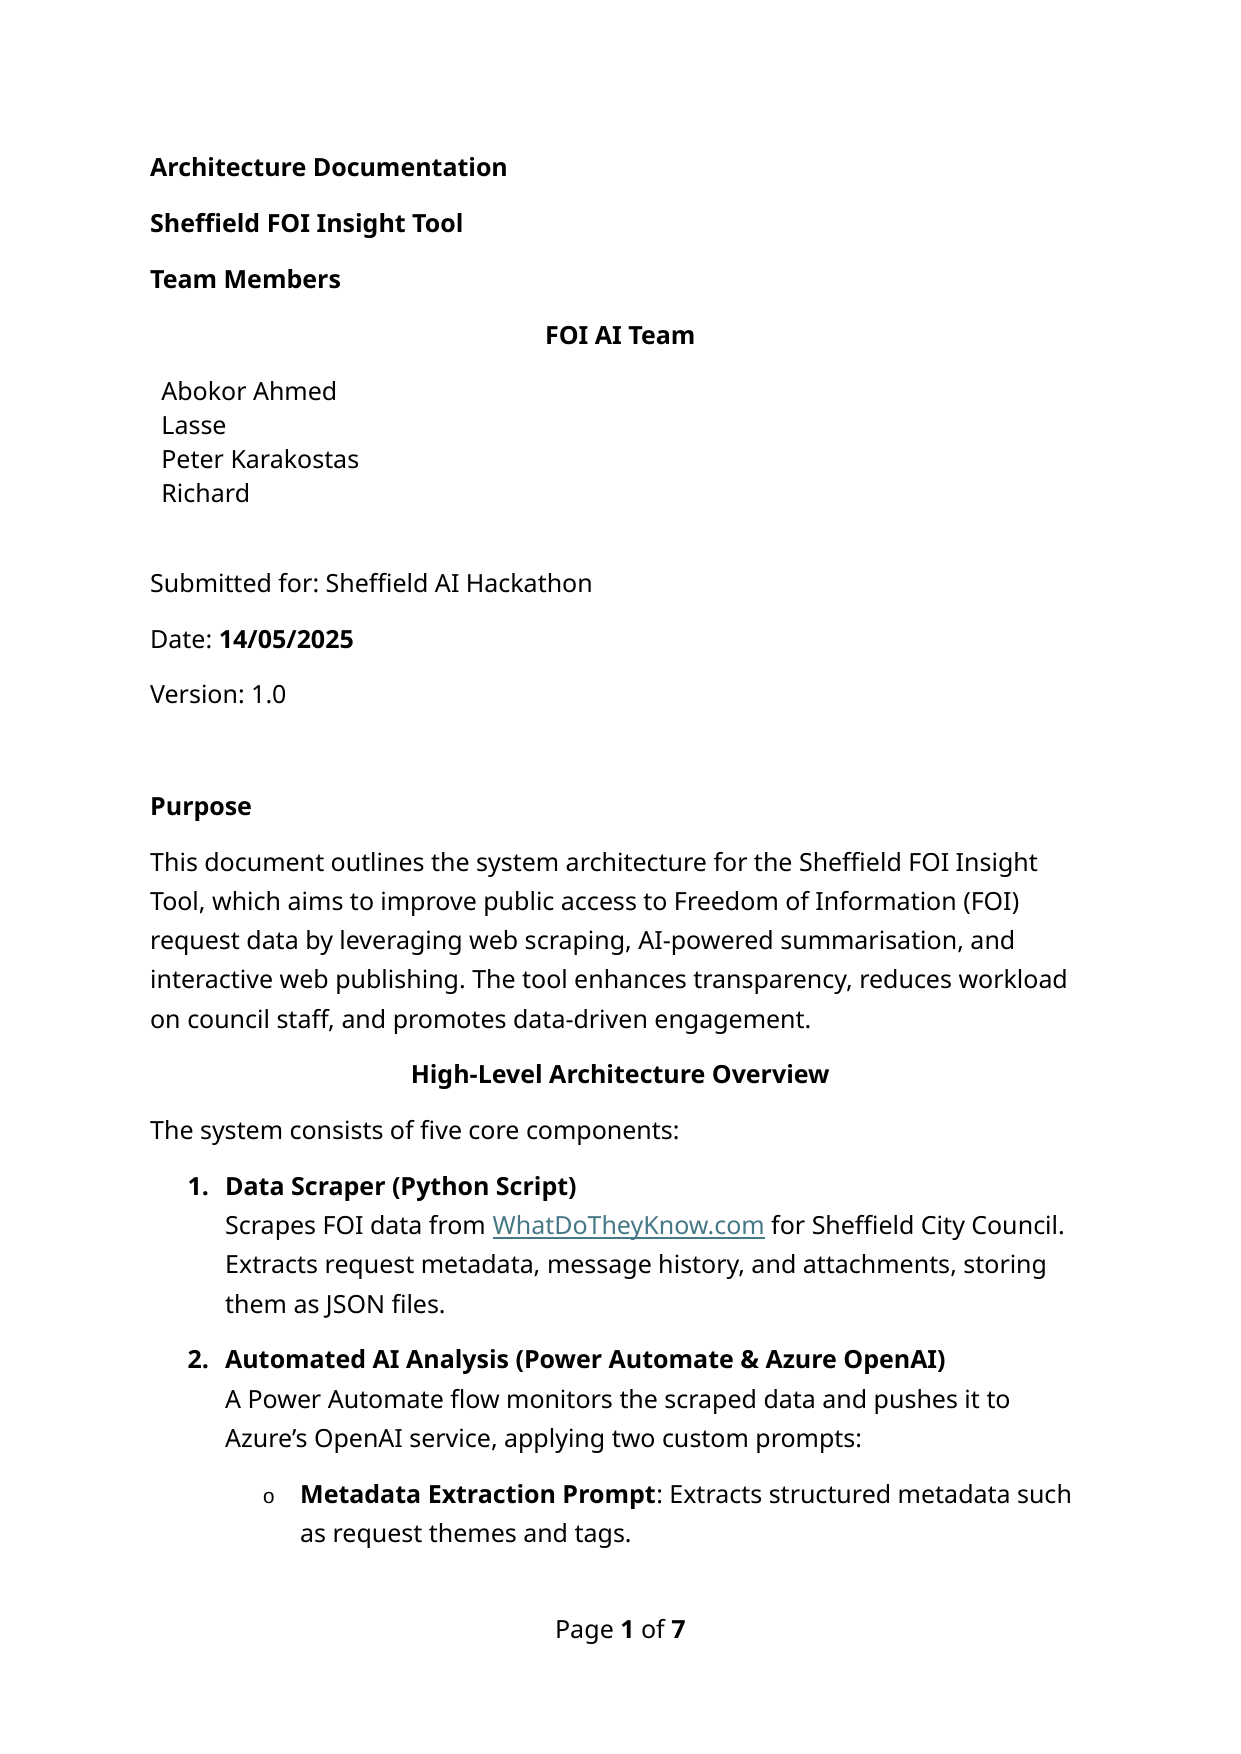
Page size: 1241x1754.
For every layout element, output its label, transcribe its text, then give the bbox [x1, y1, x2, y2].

text High-Level Architecture Overview [150, 1057, 1090, 1091]
table_cell Richard [150, 476, 1089, 509]
table_cell Peter Karakostas [150, 441, 1089, 476]
list Data Scraper (Python Script) Scrapes FOI data from WhatDoTheyKnow.com for Sheffield City Council. Extracts request metadata, message history, and attachments, storing them as JSON files. [187, 1169, 1090, 1320]
text Purpose [150, 789, 1090, 823]
text This document outlines the system architecture for the Sheffield FOI Insight Tool, which aims to improve public access to Freedom of Information (FOI) request data by leveraging web scraping, AI-powered summarisation, and interactive web publishing. The tool enhances transparency, reduces workload on council staff, and promotes data-driven engagement. [150, 844, 1090, 1035]
text The system consists of five core components: [150, 1113, 1090, 1147]
text Date: 14/05/2025 [150, 621, 1090, 655]
table_header Abokor Ahmed [150, 373, 1089, 407]
text Team Members [150, 262, 1090, 296]
list Metadata Extraction Prompt: Extracts structured metadata such as request themes and tags. [262, 1476, 1090, 1549]
list Automated AI Analysis (Power Automate & Azure OpenAI) A Power Automate flow monitors the scraped data and pushes it to Azure’s OpenAI service, applying two custom prompts: [187, 1342, 1090, 1454]
table_cell Lasse [150, 408, 1089, 441]
text Version: 1.0 [150, 677, 1090, 711]
text Architecture Documentation [150, 150, 1090, 184]
text FOI AI Team [150, 317, 1090, 352]
text Sheffield FOI Insight Tool [150, 206, 1090, 240]
text Submitted for: Sheffield AI Hackathon [150, 565, 1090, 599]
